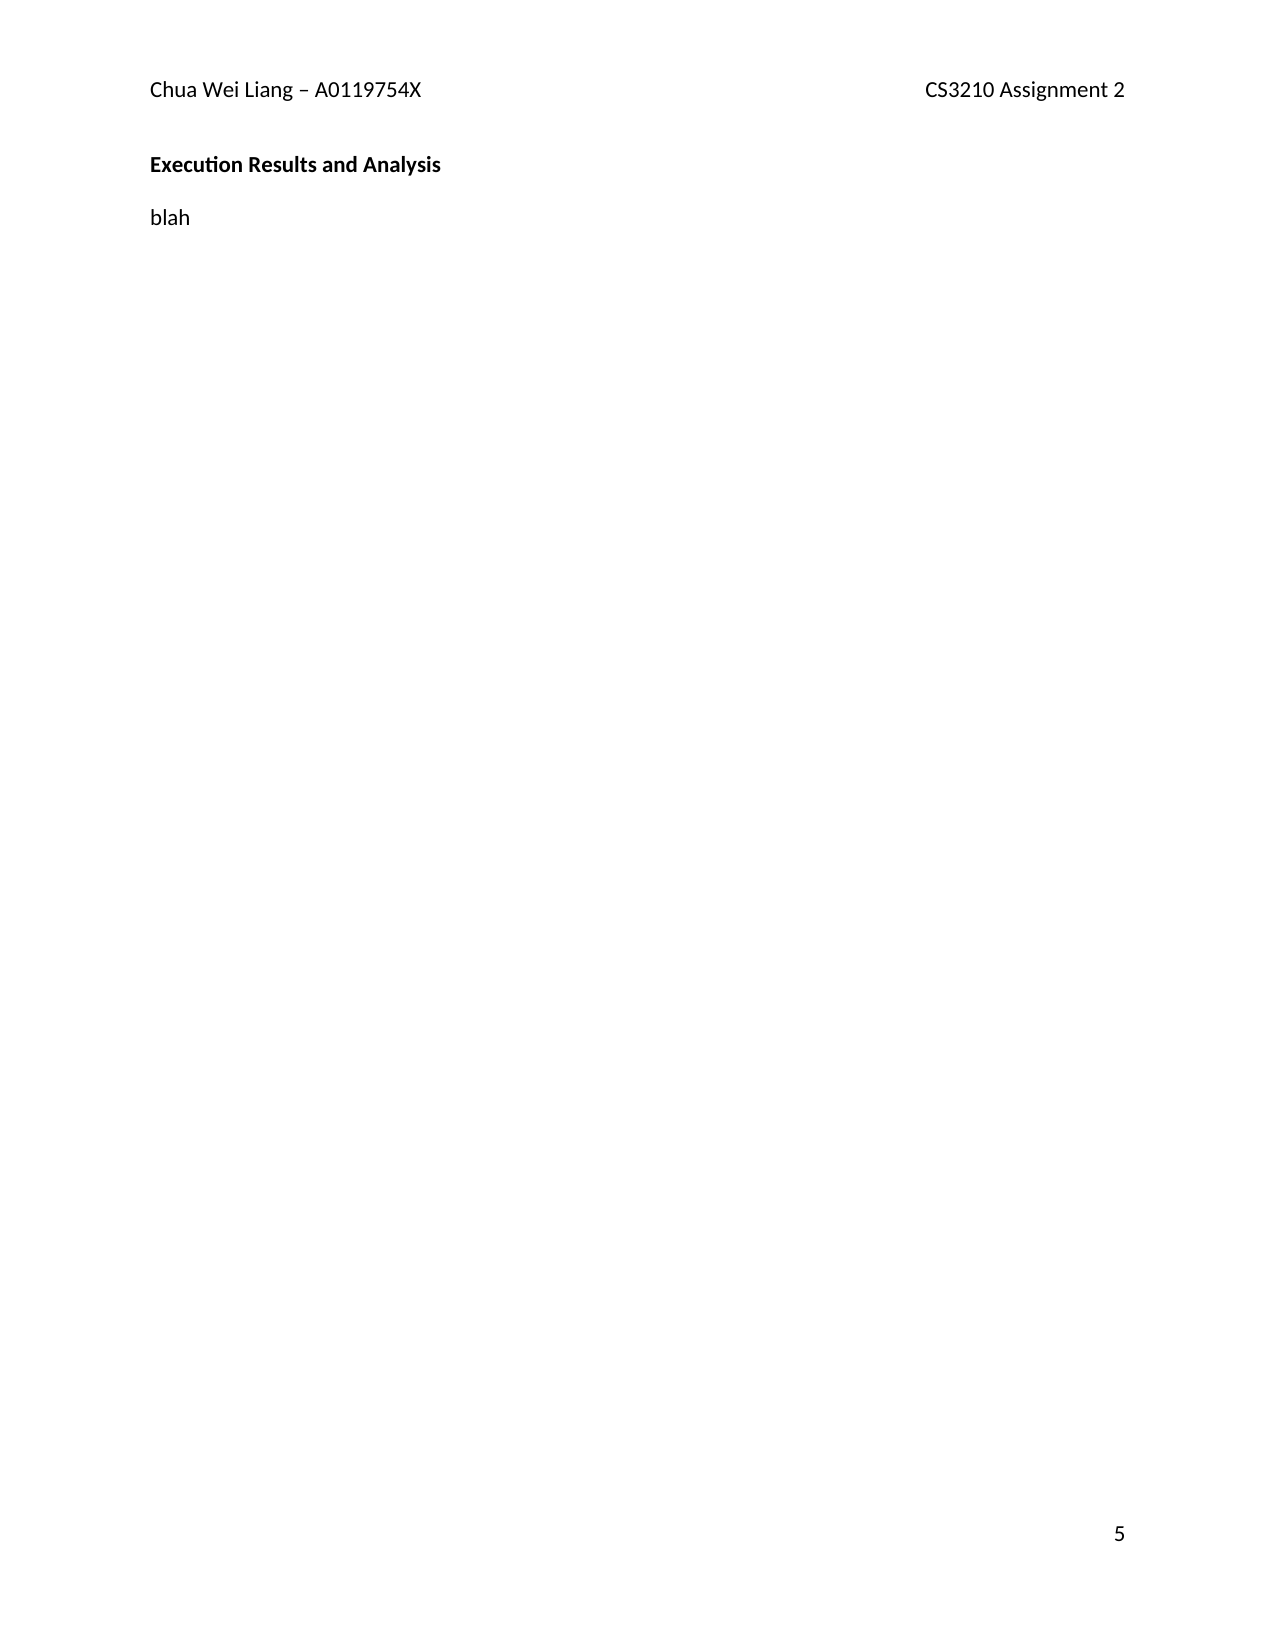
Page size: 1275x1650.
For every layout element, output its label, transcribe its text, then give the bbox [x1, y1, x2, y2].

text Execution Results and Analysis [150, 150, 1125, 178]
text blah [150, 203, 1125, 231]
